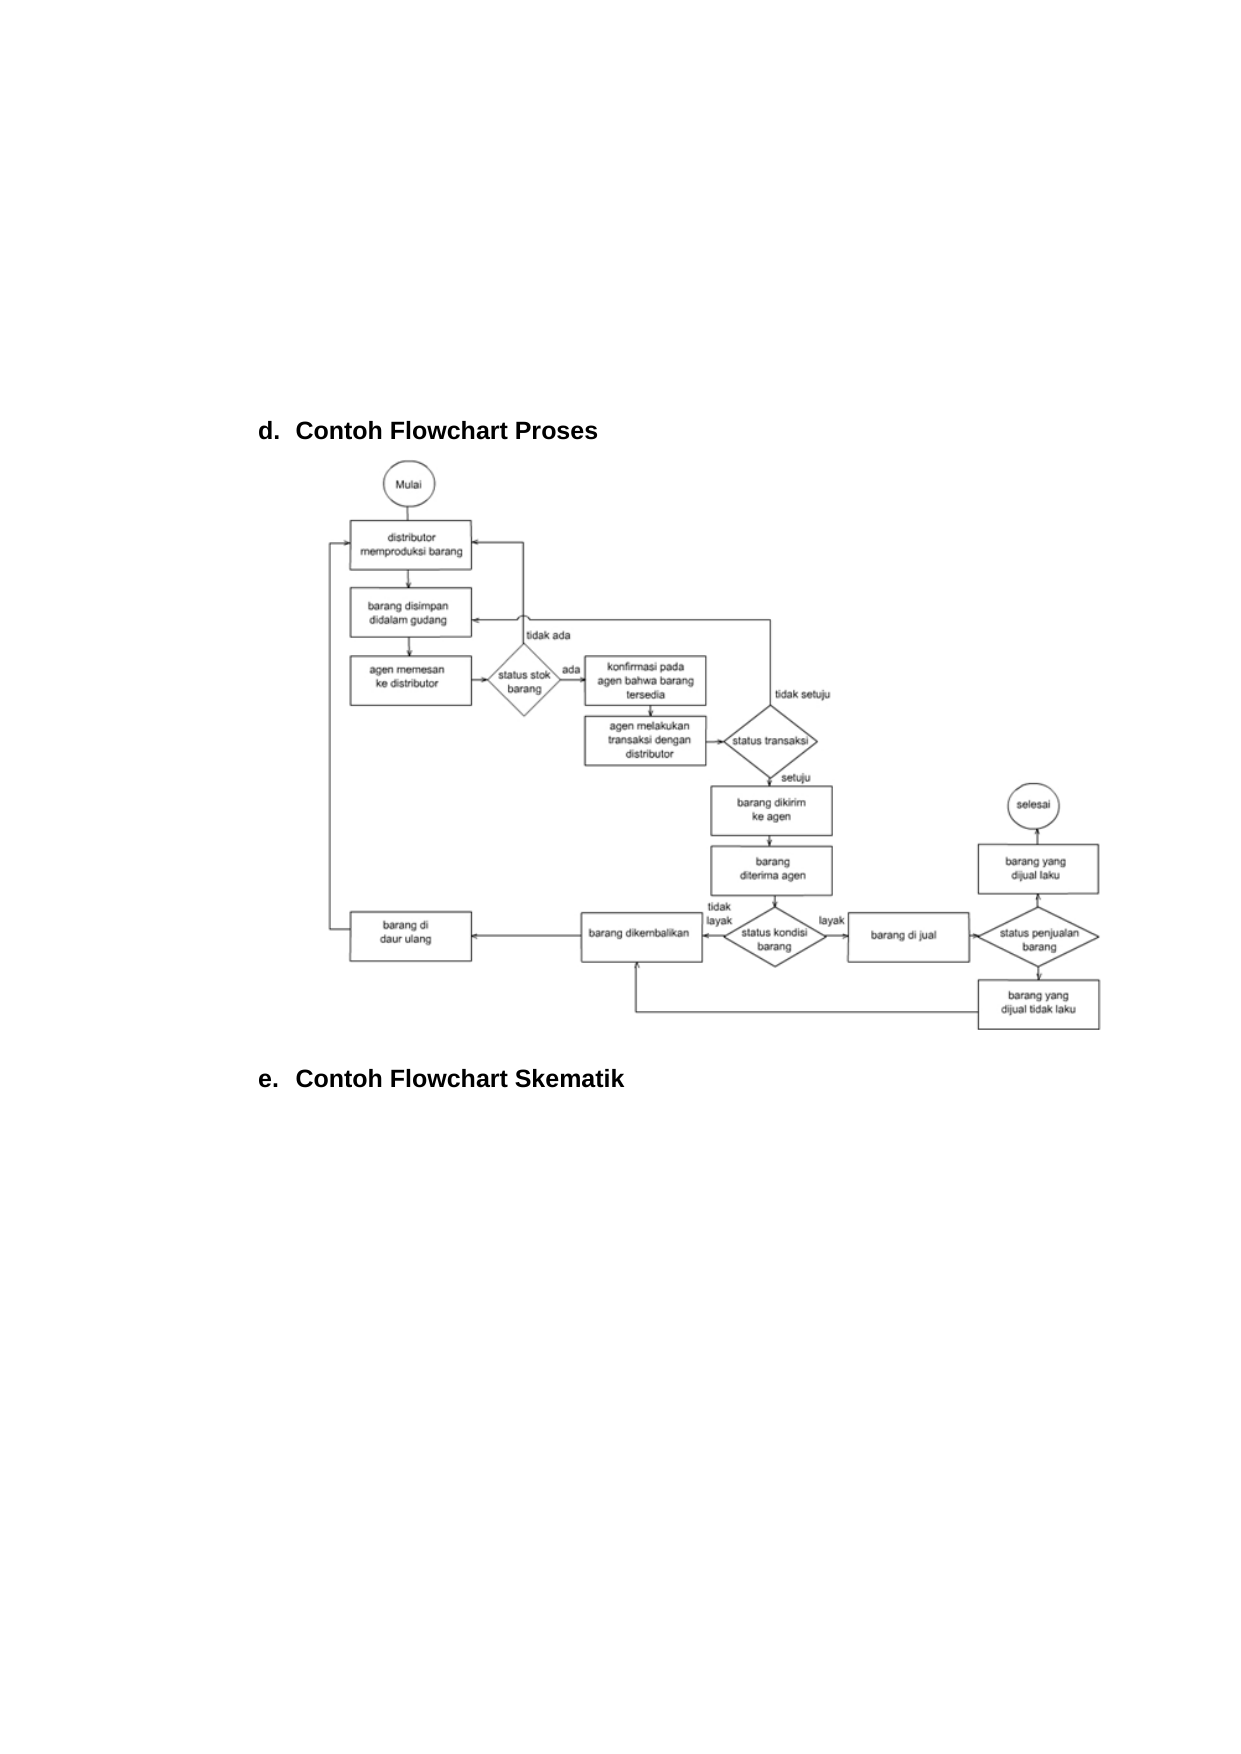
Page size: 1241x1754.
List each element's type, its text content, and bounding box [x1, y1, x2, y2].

picture [295, 458, 1123, 1051]
list Contoh Flowchart Proses [258, 416, 1063, 444]
list Contoh Flowchart Skematik [258, 1064, 1063, 1093]
